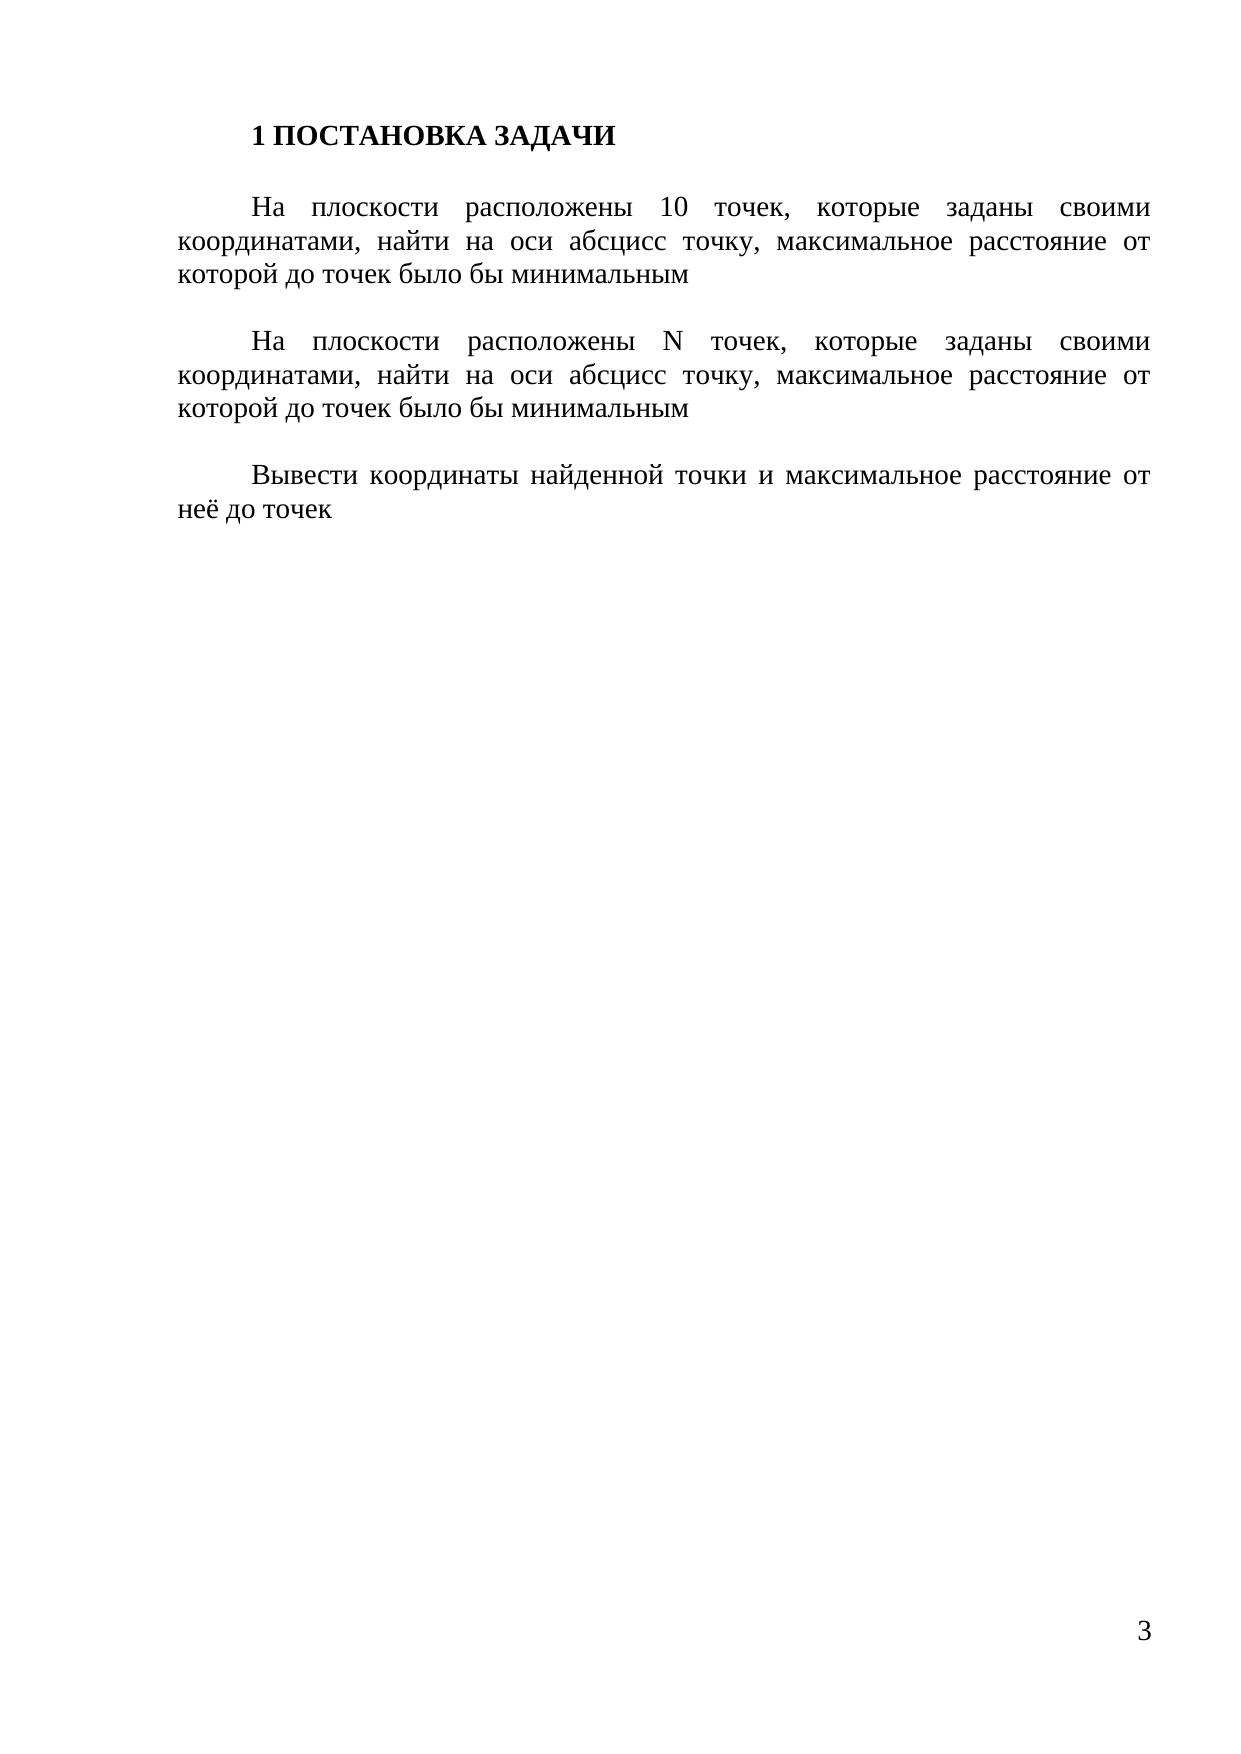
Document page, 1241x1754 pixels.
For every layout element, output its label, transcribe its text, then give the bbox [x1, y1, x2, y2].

text На плоскости расположены 10 точек, которые заданы своими координатами, найти на оси абсцисс точку, максимальное расстояние от которой до точек было бы минимальным [177, 189, 1152, 290]
subtitle Постановка задачи [251, 118, 1152, 152]
text На плоскости расположены N точек, которые заданы своими координатами, найти на оси абсцисс точку, максимальное расстояние от которой до точек было бы минимальным [177, 323, 1152, 424]
text Вывести координаты найденной точки и максимальное расстояние от неё до точек [177, 457, 1152, 524]
